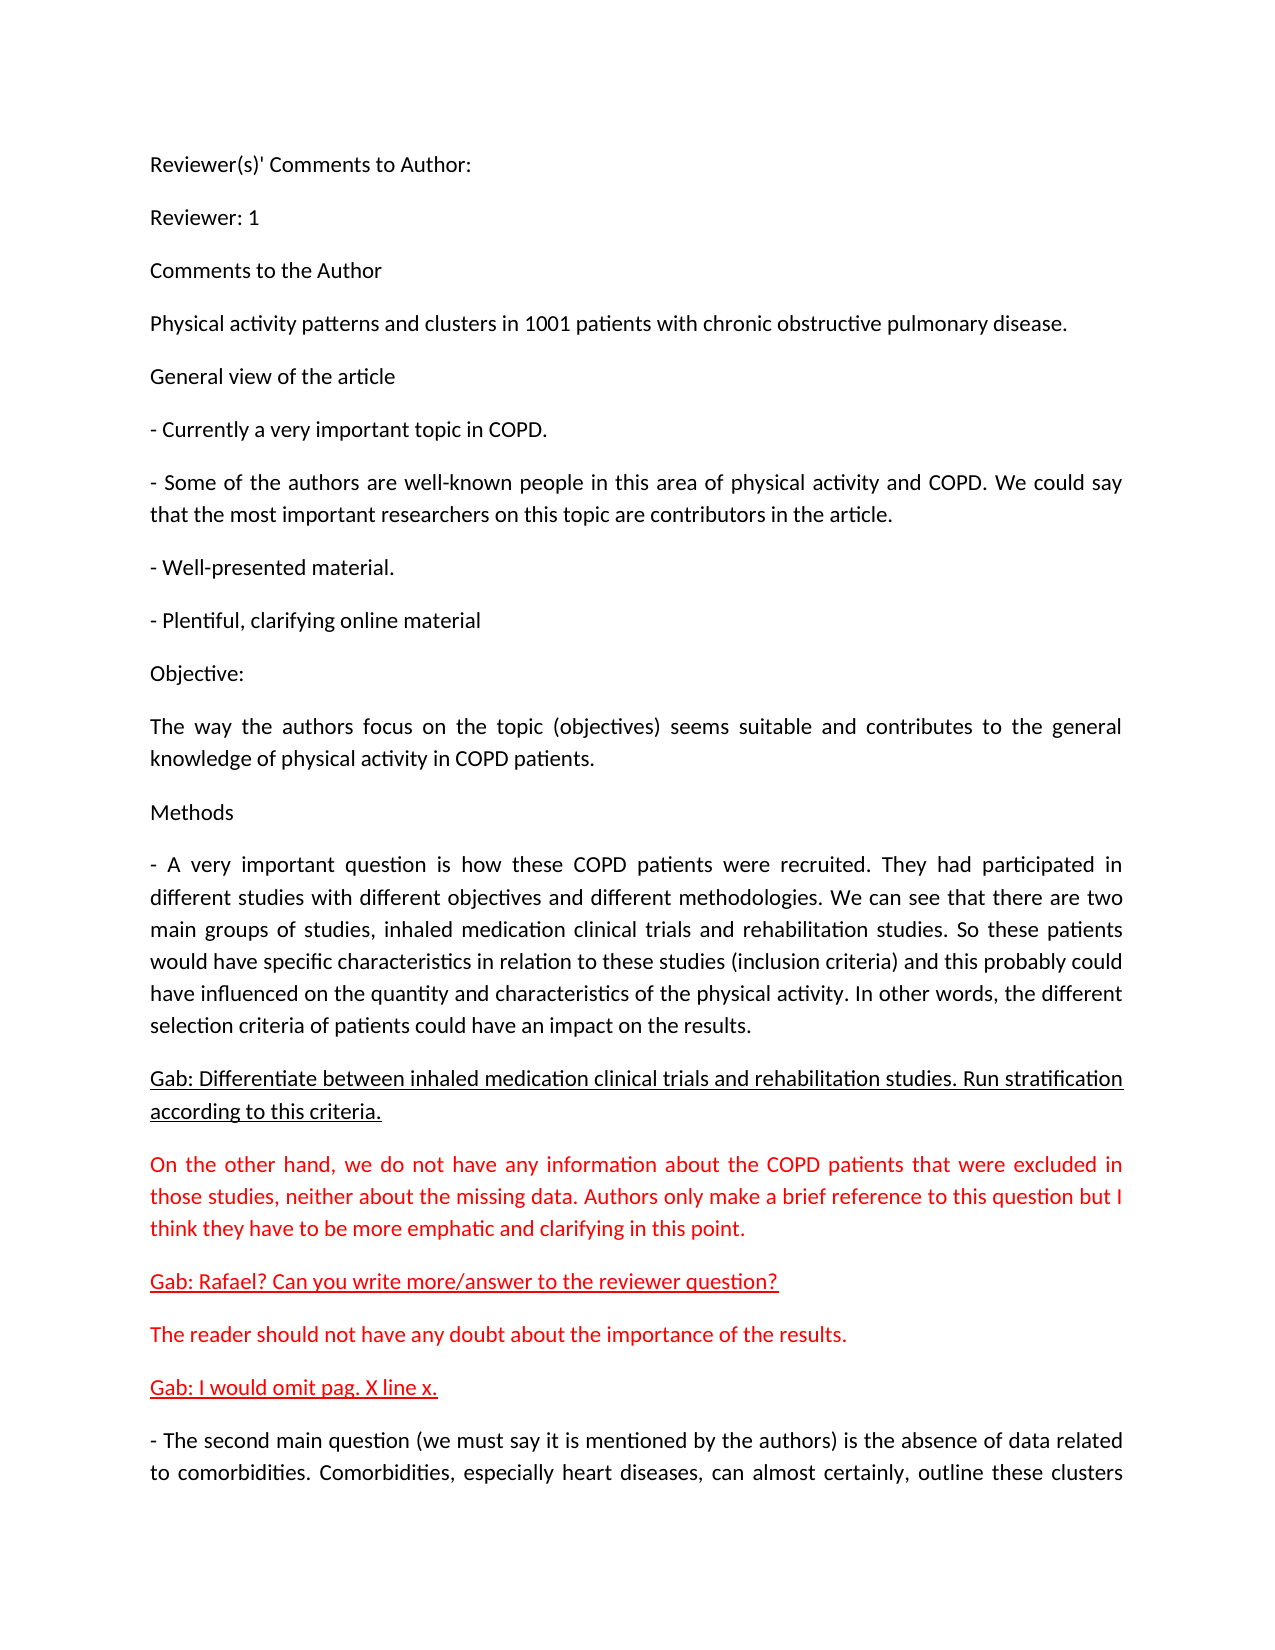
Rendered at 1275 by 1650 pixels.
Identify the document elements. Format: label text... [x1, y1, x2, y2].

text The way the authors focus on the topic (objectives) seems suitable and contributes to the general knowledge of physical activity in COPD patients. [150, 712, 1125, 773]
text Gab: Rafael? Can you write more/answer to the reviewer question? [150, 1267, 1125, 1295]
text On the other hand, we do not have any information about the COPD patients that were excluded in those studies, neither about the missing data. Authors only make a brief reference to this question but I think they have to be more emphatic and clarifying in this point. [150, 1150, 1125, 1242]
text Comments to the Author [150, 256, 1125, 284]
text - A very important question is how these COPD patients were recruited. They had participated in different studies with different objectives and different methodologies. We can see that there are two main groups of studies, inhaled medication clinical trials and rehabilitation studies. So these patients would have specific characteristics in relation to these studies (inclusion criteria) and this probably could have influenced on the quantity and characteristics of the physical activity. In other words, the different selection criteria of patients could have an impact on the results. [150, 851, 1125, 1039]
text Methods [150, 798, 1125, 826]
text - Currently a very important topic in COPD. [150, 415, 1125, 443]
text Reviewer(s)' Comments to Author: [150, 150, 1125, 178]
text Gab: Differentiate between inhaled medication clinical trials and rehabilitation studies. Run stratification according to this criteria. [150, 1064, 1125, 1125]
text - Plentiful, clarifying online material [150, 606, 1125, 634]
text Reviewer: 1 [150, 203, 1125, 231]
text General view of the article [150, 362, 1125, 390]
text - Well-presented material. [150, 553, 1125, 581]
text The reader should not have any doubt about the importance of the results. [150, 1320, 1125, 1348]
text - Some of the authors are well-known people in this area of physical activity and COPD. We could say that the most important researchers on this topic are contributors in the article. [150, 468, 1125, 528]
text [150, 1426, 1125, 1486]
text Physical activity patterns and clusters in 1001 patients with chronic obstructive pulmonary disease. [150, 309, 1125, 337]
text Objective: [150, 659, 1125, 687]
text Gab: I would omit pag. X line x. [150, 1373, 1125, 1401]
